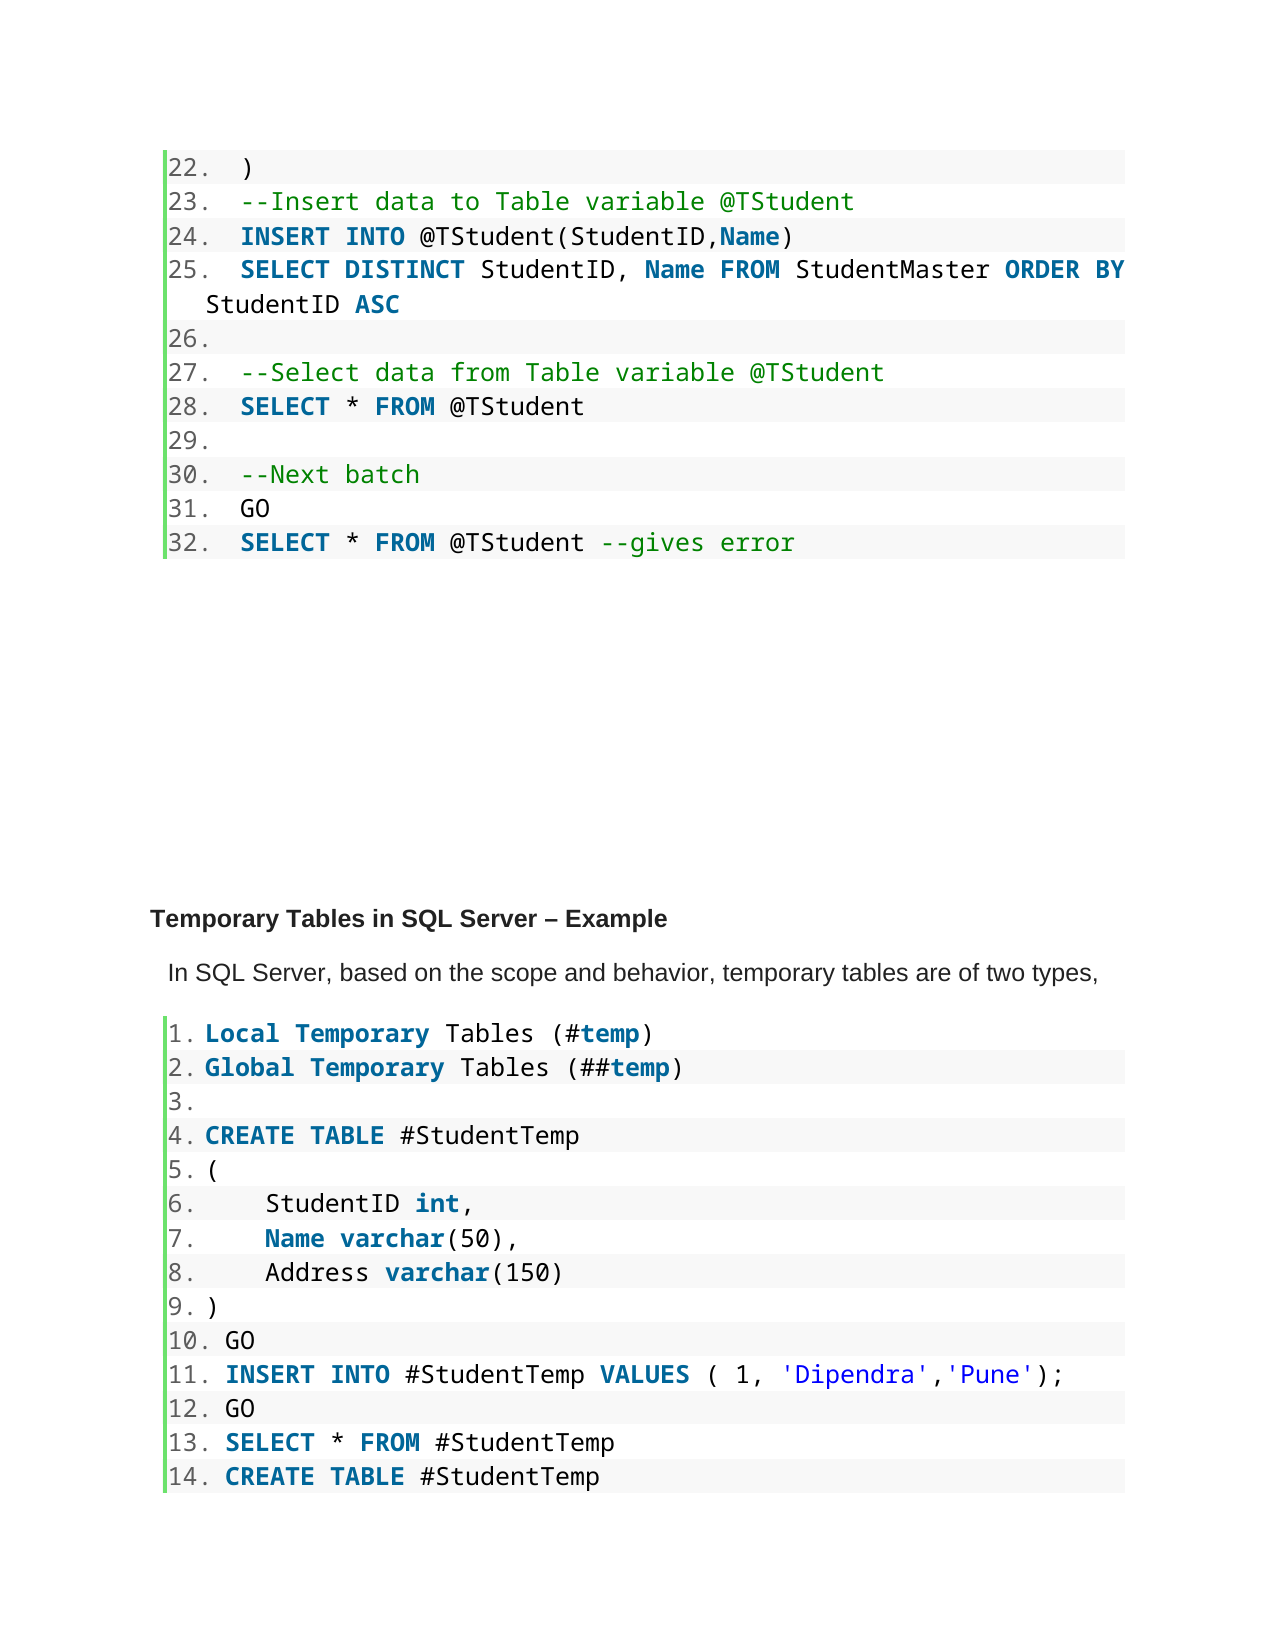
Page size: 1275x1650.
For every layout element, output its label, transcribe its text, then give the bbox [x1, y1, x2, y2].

list Global Temporary Tables (##temp) [167, 1050, 1125, 1084]
list --Select data from Table variable @TStudent [167, 354, 1125, 388]
list --Next batch [167, 457, 1125, 491]
list Local Temporary Tables (#temp) [167, 1016, 1125, 1050]
list INSERT INTO @TStudent(StudentID,Name) [167, 218, 1125, 252]
text In SQL Server, based on the scope and behavior, temporary tables are of two types, [150, 958, 1125, 987]
list ) [167, 1288, 1125, 1322]
list Address varchar(150) [167, 1254, 1125, 1288]
list ) [167, 150, 1125, 184]
list GO [167, 1391, 1125, 1424]
list SELECT * FROM #StudentTemp [167, 1424, 1125, 1459]
list GO [167, 491, 1125, 525]
list CREATE TABLE #StudentTemp [167, 1118, 1125, 1152]
list CREATE TABLE #StudentTemp [167, 1459, 1125, 1493]
list SELECT DISTINCT StudentID, Name FROM StudentMaster ORDER BY StudentID ASC [167, 252, 1125, 320]
list ( [167, 1152, 1125, 1186]
list --Insert data to Table variable @TStudent [167, 184, 1125, 218]
list Name varchar(50), [167, 1220, 1125, 1254]
list GO [167, 1322, 1125, 1356]
list StudentID int, [167, 1186, 1125, 1220]
list SELECT * FROM @TStudent [167, 388, 1125, 422]
text Temporary Tables in SQL Server – Example [150, 904, 1125, 933]
list SELECT * FROM @TStudent --gives error [167, 525, 1125, 559]
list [167, 1356, 1125, 1391]
